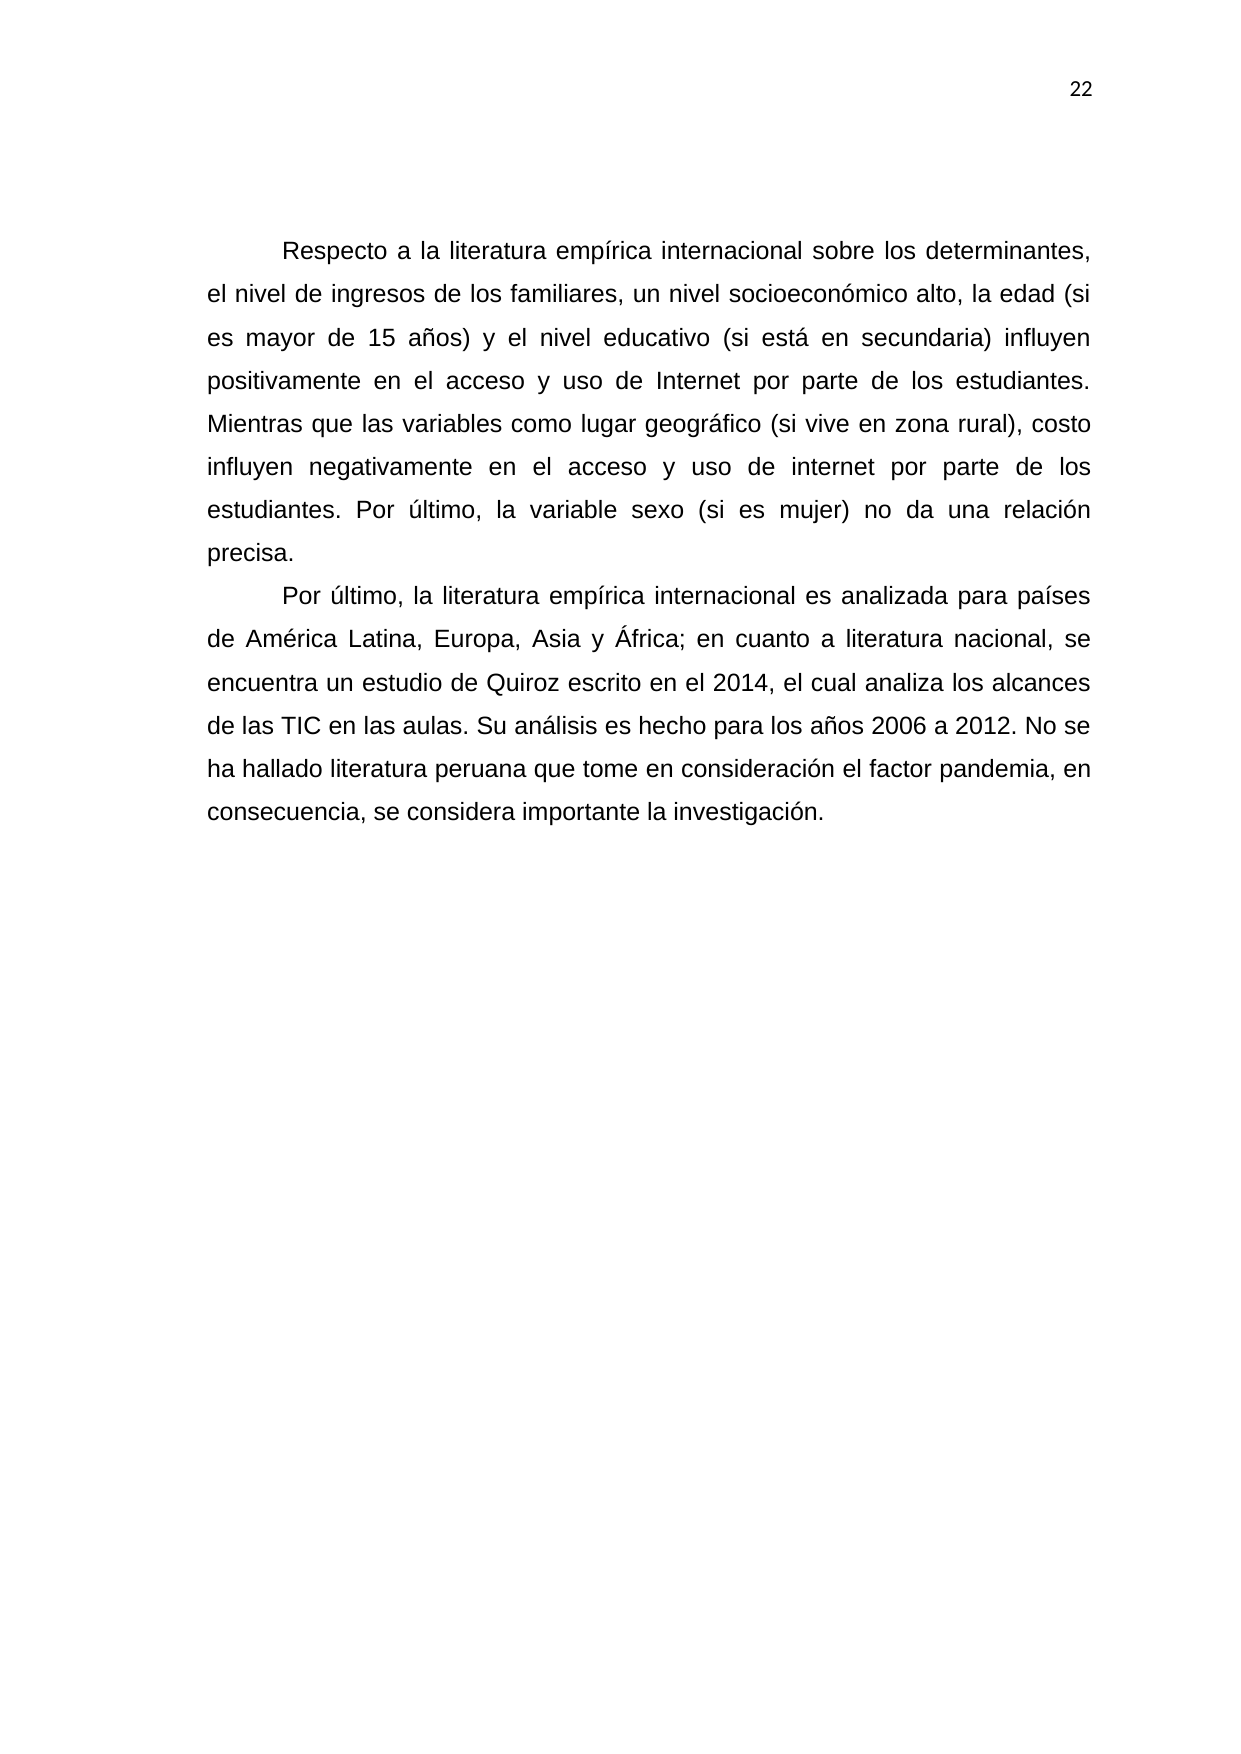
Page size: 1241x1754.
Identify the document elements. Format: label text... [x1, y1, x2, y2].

text Por último, la literatura empírica internacional es analizada para países de América Latina, Europa, Asia y África; en cuanto a literatura nacional, se encuentra un estudio de Quiroz escrito en el 2014, el cual analiza los alcances de las TIC en las aulas. Su análisis es hecho para los años 2006 a 2012. No se ha hallado literatura peruana que tome en consideración el factor pandemia, en consecuencia, se considera importante la investigación. [207, 581, 1092, 826]
text Respecto a la literatura empírica internacional sobre los determinantes, el nivel de ingresos de los familiares, un nivel socioeconómico alto, la edad (si es mayor de 15 años) y el nivel educativo (si está en secundaria) influyen positivamente en el acceso y uso de Internet por parte de los estudiantes. Mientras que las variables como lugar geográfico (si vive en zona rural), costo influyen negativamente en el acceso y uso de internet por parte de los estudiantes. Por último, la variable sexo (si es mujer) no da una relación precisa. [207, 236, 1092, 567]
